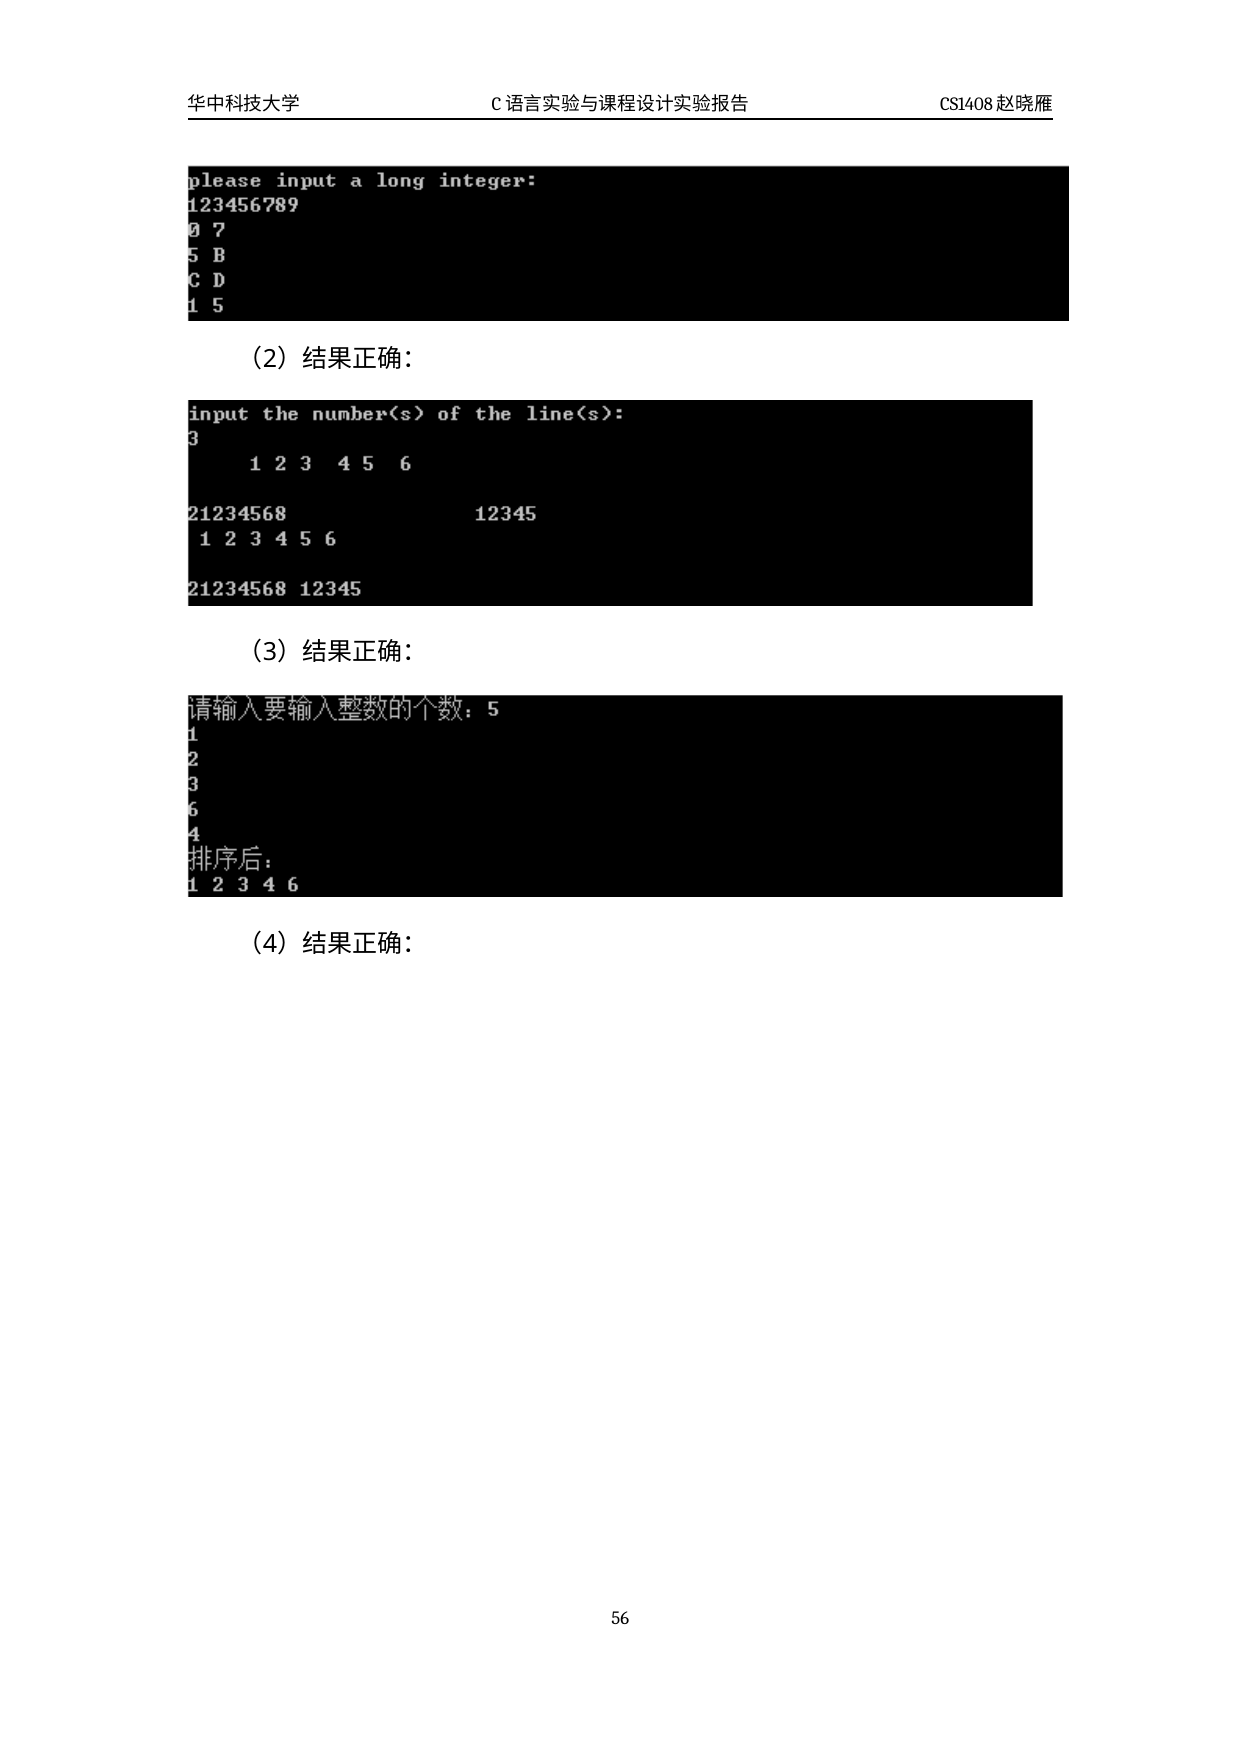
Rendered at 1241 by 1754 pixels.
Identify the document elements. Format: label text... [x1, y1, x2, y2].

picture [187, 400, 1033, 606]
picture [187, 695, 1063, 897]
picture [187, 165, 1069, 321]
text （4）结果正确： [187, 909, 1053, 974]
text （3）结果正确： [187, 617, 1053, 682]
text （2）结果正确： [187, 324, 1053, 389]
